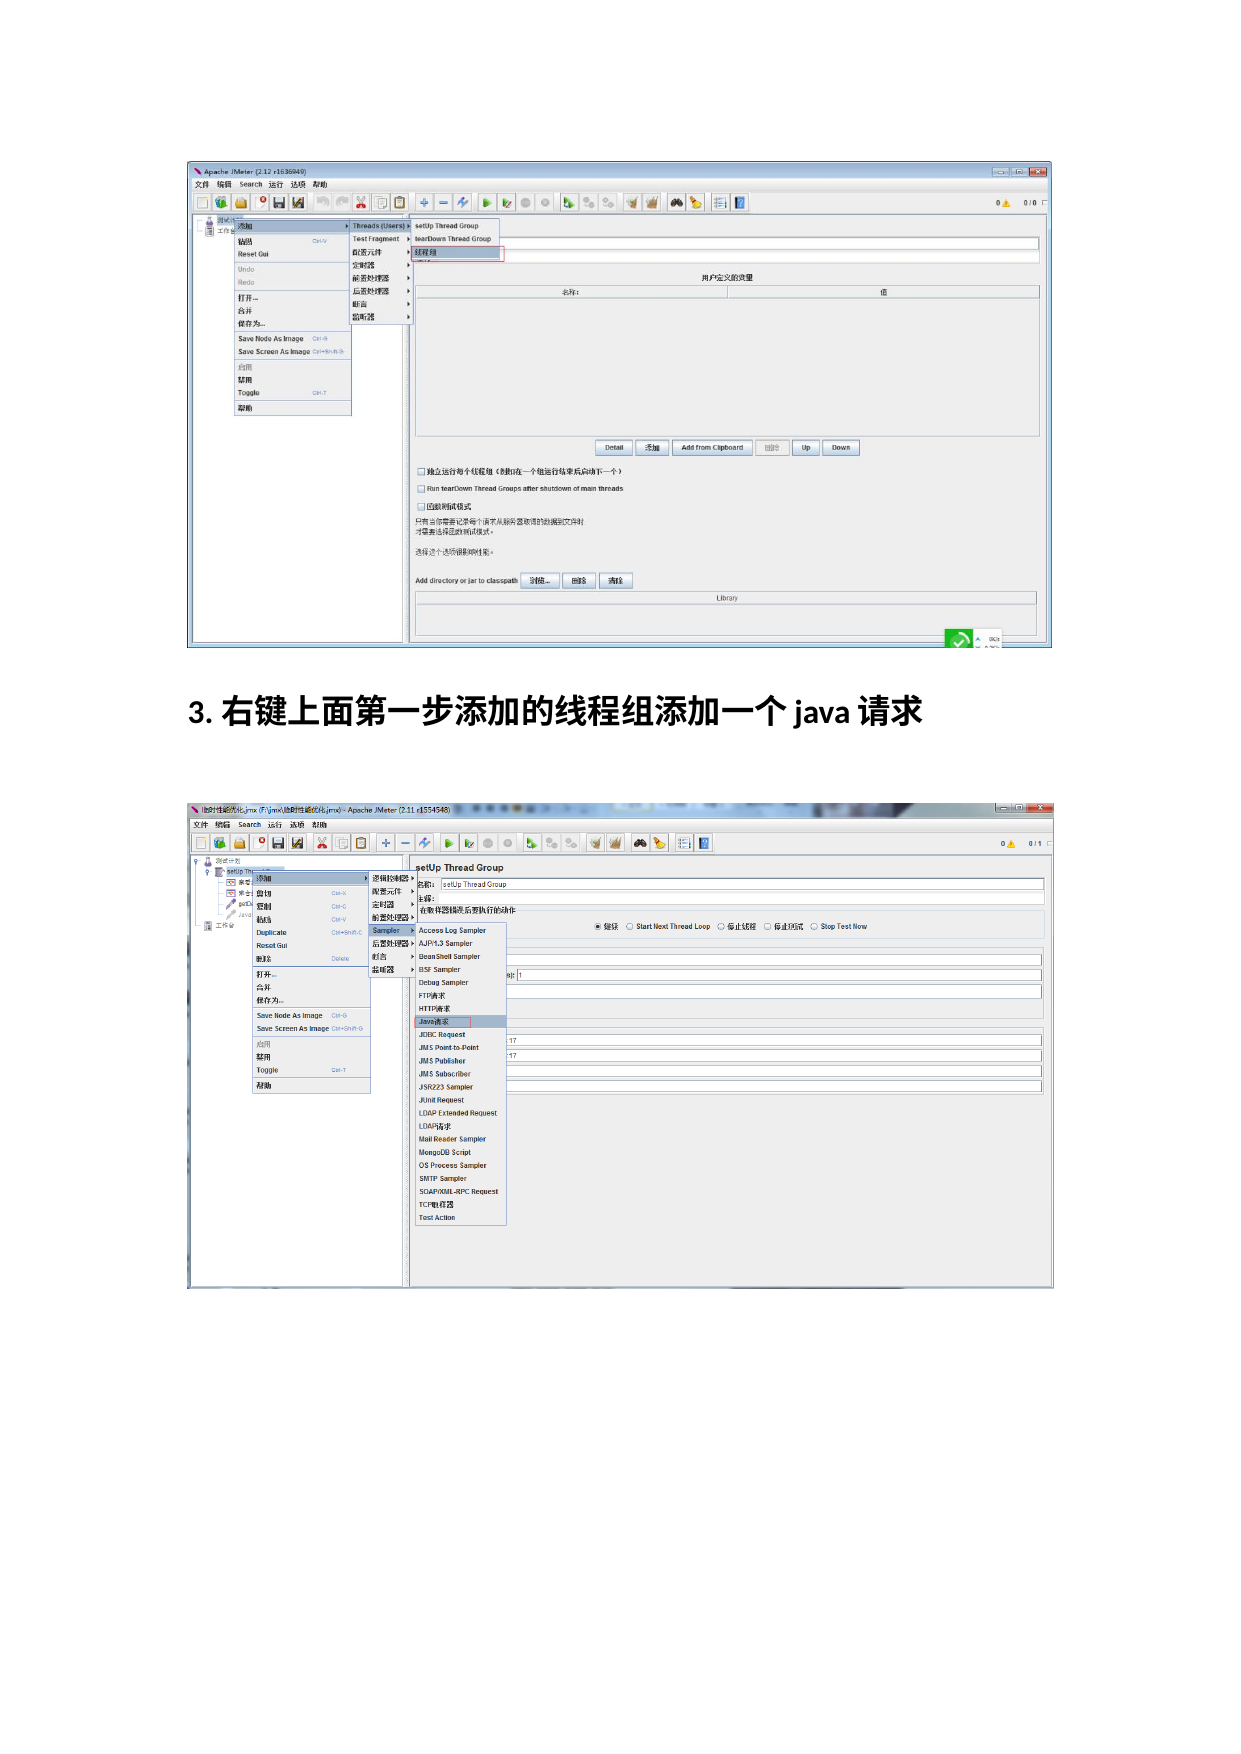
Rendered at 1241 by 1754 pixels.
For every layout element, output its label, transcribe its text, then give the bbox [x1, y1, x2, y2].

picture [187, 803, 1054, 1289]
subtitle 3. 右键上面第一步添加的线程组添加一个java请求 [187, 677, 1053, 742]
picture [187, 161, 1052, 648]
